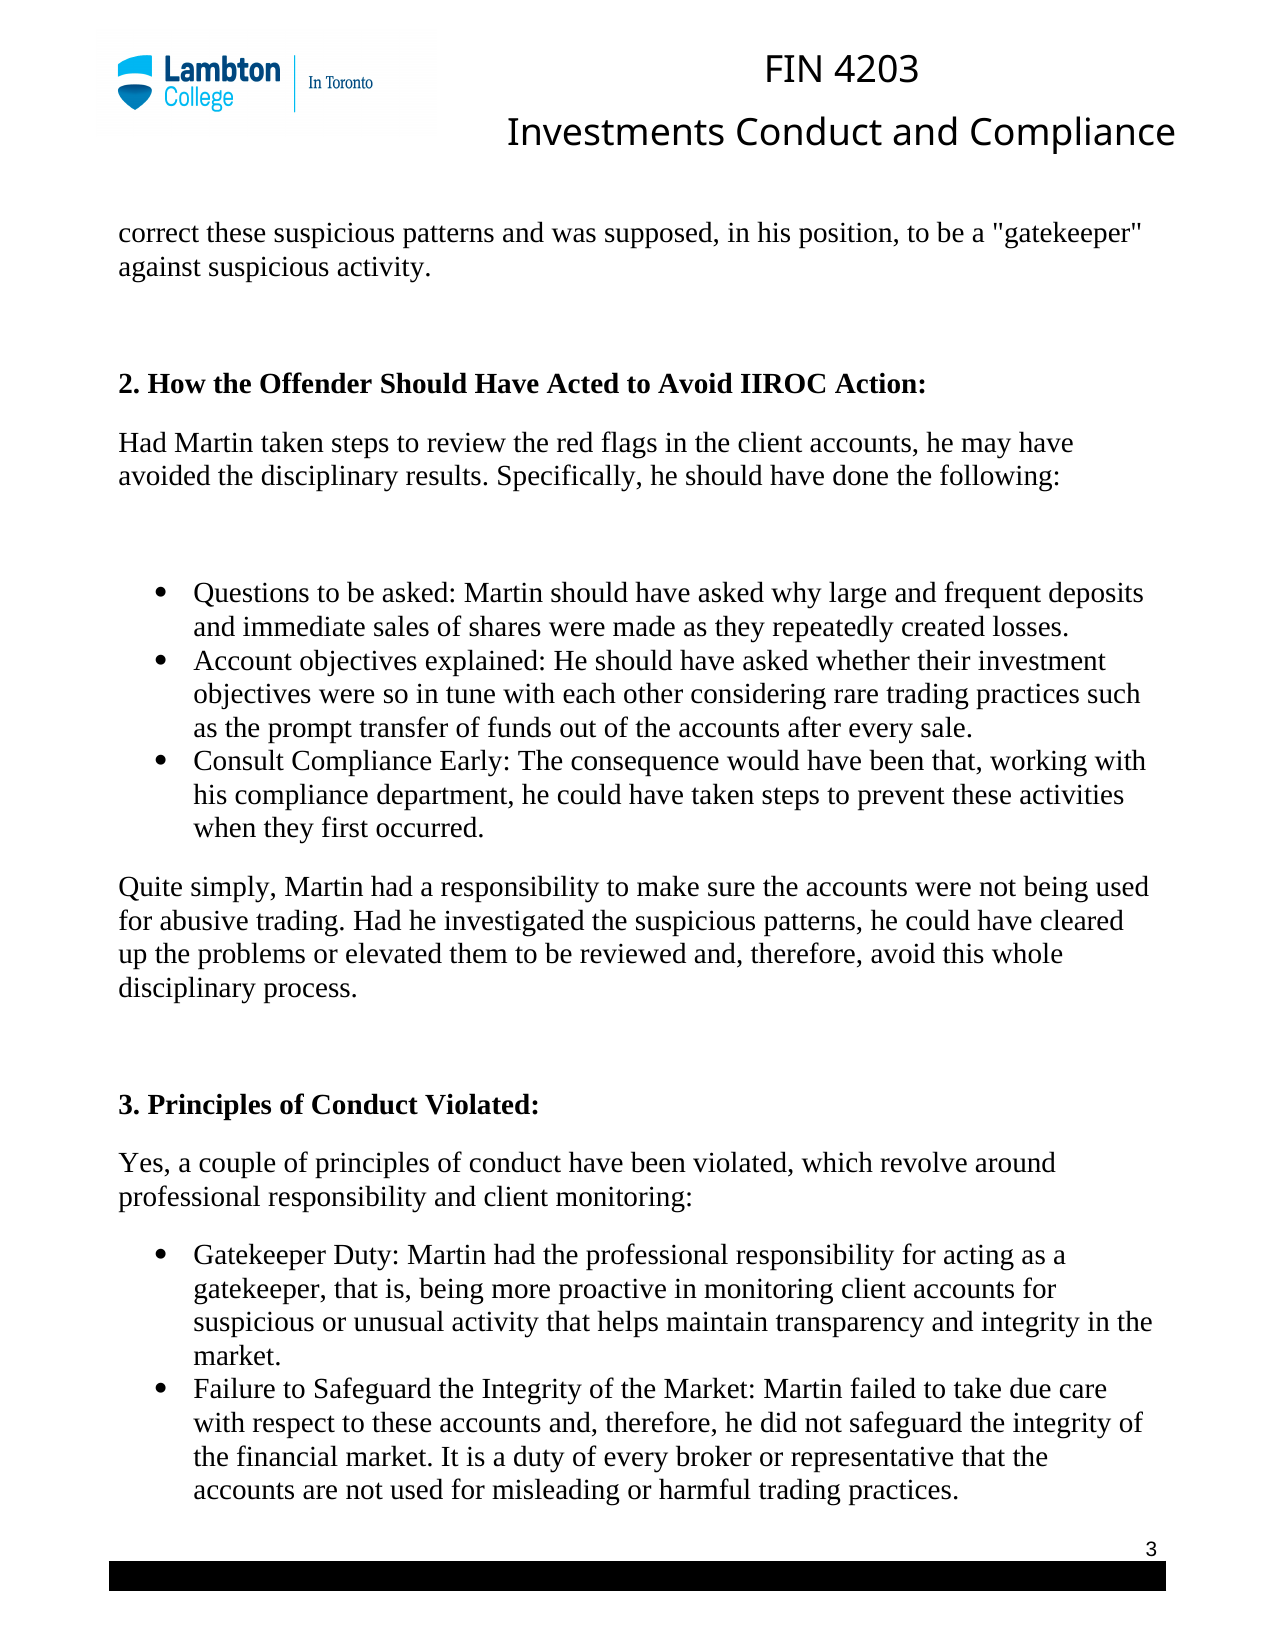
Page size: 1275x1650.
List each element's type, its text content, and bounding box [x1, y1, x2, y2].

list Failure to Safeguard the Integrity of the Market: Martin failed to take due care with respect to these accounts and, therefore, he did not safeguard the integrity of the financial market. It is a duty of every broker or representative that the accounts are not used for misleading or harmful trading practices. [156, 1372, 1157, 1506]
text Had Martin taken steps to review the red flags in the client accounts, he may have avoided the disciplinary results. Specifically, he should have done the following: [118, 425, 1157, 492]
list Questions to be asked: Martin should have asked why large and frequent deposits and immediate sales of shares were made as they repeatedly created losses. [156, 575, 1157, 643]
text 2. How the Offender Should Have Acted to Avoid IIROC Action: [118, 366, 1157, 400]
picture [96, 29, 437, 137]
text 3. Principles of Conduct Violated: [118, 1087, 1157, 1120]
list Gatekeeper Duty: Martin had the professional responsibility for acting as a gatekeeper, that is, being more proactive in monitoring client accounts for suspicious or unusual activity that helps maintain transparency and integrity in the market. [156, 1237, 1157, 1372]
text Yes, a couple of principles of conduct have been violated, which revolve around professional responsibility and client monitoring: [118, 1145, 1157, 1212]
list Account objectives explained: He should have asked whether their investment objectives were so in tune with each other considering rare trading practices such as the prompt transfer of funds out of the accounts after every sale. [156, 643, 1157, 743]
text Quite simply, Martin had a responsibility to make sure the accounts were not being used for abusive trading. Had he investigated the suspicious patterns, he could have cleared up the problems or elevated them to be reviewed and, therefore, avoid this whole disciplinary process. [118, 869, 1157, 1003]
list Consult Compliance Early: The consequence would have been that, working with his compliance department, he could have taken steps to prevent these activities when they first occurred. [156, 743, 1157, 844]
